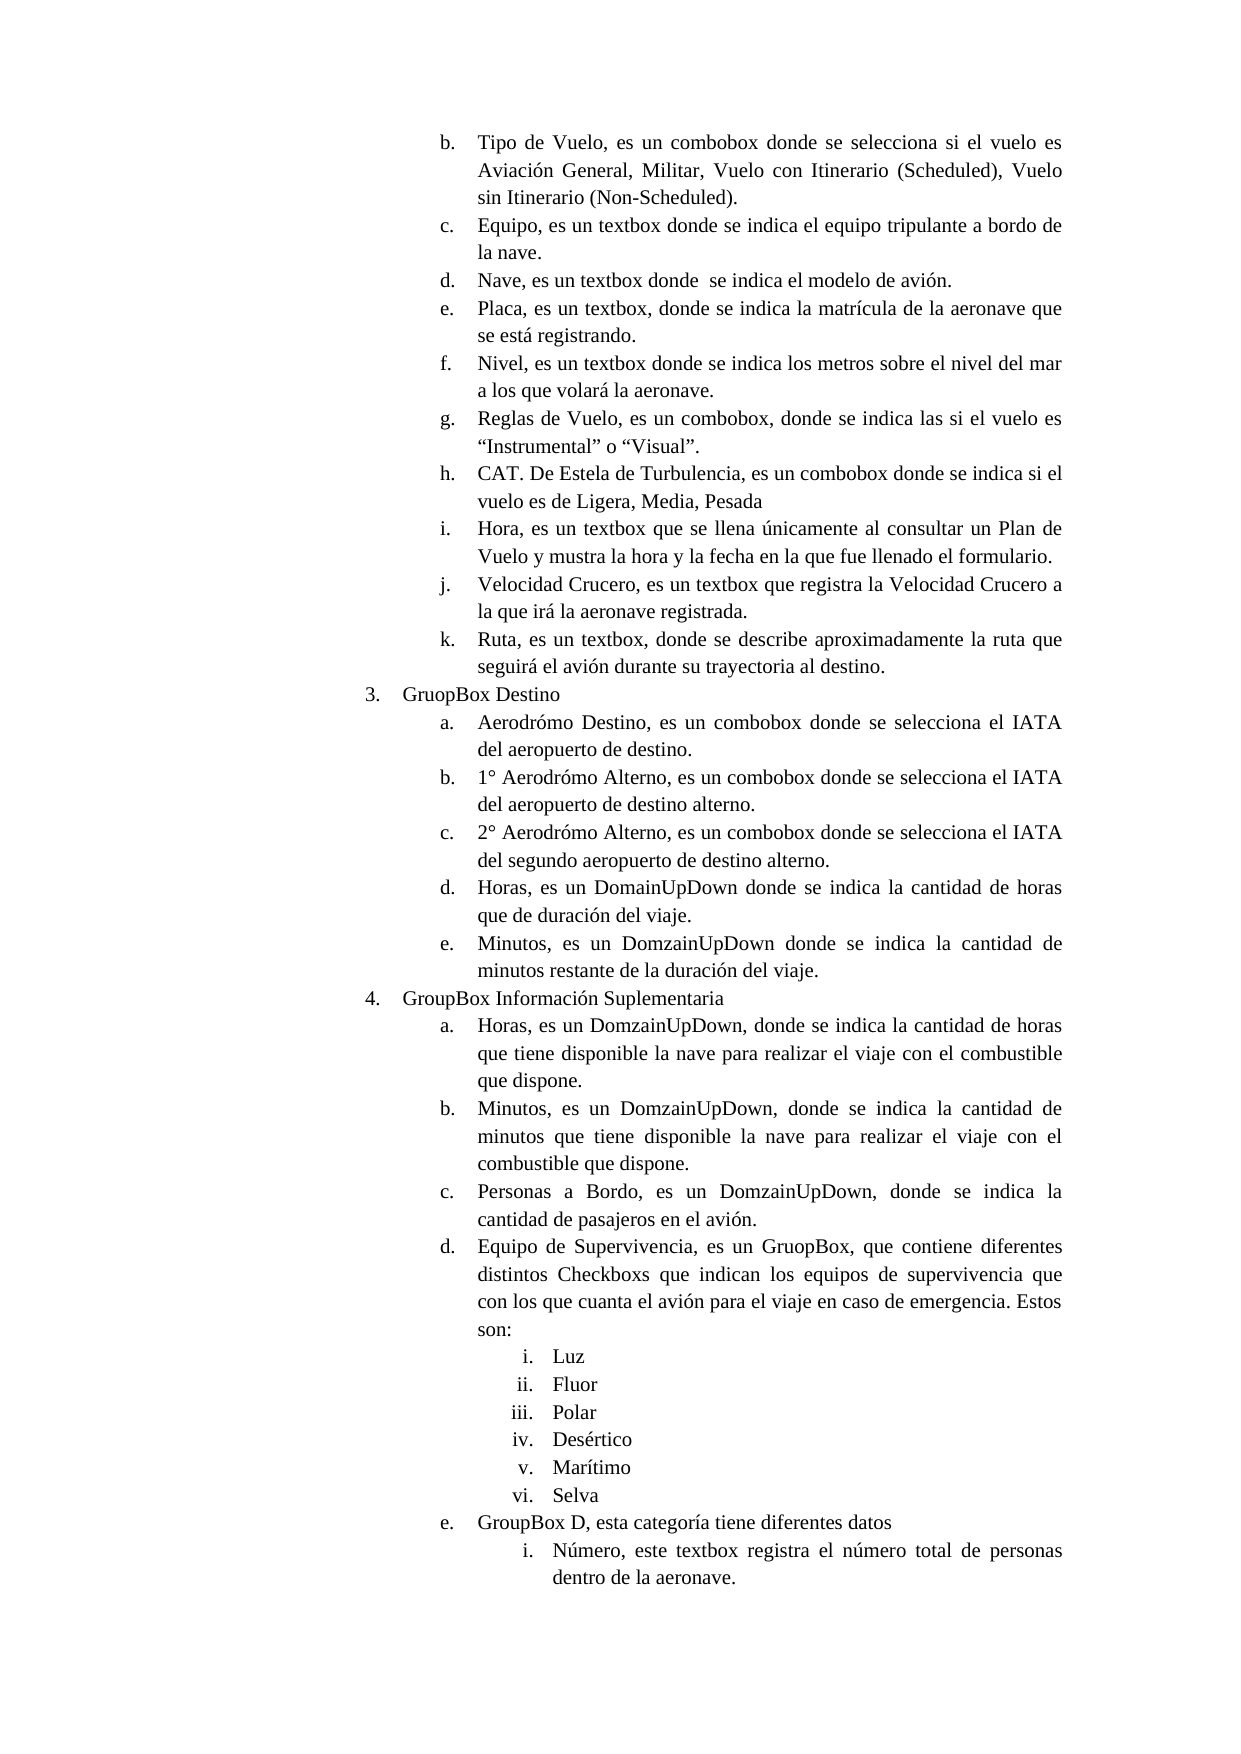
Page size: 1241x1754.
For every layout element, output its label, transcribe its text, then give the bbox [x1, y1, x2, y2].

list Selva [533, 1482, 1063, 1507]
list CAT. De Estela de Turbulencia, es un combobox donde se indica si el vuelo es de Ligera, Media, Pesada [440, 461, 1063, 513]
list GroupBox D, esta categoría tiene diferentes datos [440, 1510, 1063, 1534]
list 2° Aerodrómo Alterno, es un combobox donde se selecciona el IATA del segundo aeropuerto de destino alterno. [440, 820, 1063, 872]
list Desértico [533, 1427, 1063, 1451]
list Marítimo [533, 1455, 1063, 1479]
list Aerodrómo Destino, es un combobox donde se selecciona el IATA del aeropuerto de destino. [440, 709, 1063, 761]
list Tipo de Vuelo, es un combobox donde se selecciona si el vuelo es Aviación General, Militar, Vuelo con Itinerario (Scheduled), Vuelo sin Itinerario (Non-Scheduled). [440, 130, 1063, 209]
list Hora, es un textbox que se llena únicamente al consultar un Plan de Vuelo y mustra la hora y la fecha en la que fue llenado el formulario. [440, 516, 1063, 568]
list GruopBox Destino [365, 682, 1063, 706]
list 1° Aerodrómo Alterno, es un combobox donde se selecciona el IATA del aeropuerto de destino alterno. [440, 765, 1063, 816]
list Ruta, es un textbox, donde se describe aproximadamente la ruta que seguirá el avión durante su trayectoria al destino. [440, 627, 1063, 678]
list Luz [533, 1344, 1063, 1368]
list GroupBox Información Suplementaria [365, 986, 1063, 1010]
list Equipo, es un textbox donde se indica el equipo tripulante a bordo de la nave. [440, 213, 1063, 264]
list Nivel, es un textbox donde se indica los metros sobre el nivel del mar a los que volará la aeronave. [440, 351, 1063, 402]
list Personas a Bordo, es un DomzainUpDown, donde se indica la cantidad de pasajeros en el avión. [440, 1179, 1063, 1231]
list Polar [533, 1400, 1063, 1424]
list Minutos, es un DomzainUpDown, donde se indica la cantidad de minutos que tiene disponible la nave para realizar el viaje con el combustible que dispone. [440, 1096, 1063, 1175]
list Horas, es un DomzainUpDown, donde se indica la cantidad de horas que tiene disponible la nave para realizar el viaje con el combustible que dispone. [440, 1013, 1063, 1092]
list Equipo de Supervivencia, es un GruopBox, que contiene diferentes distintos Checkboxs que indican los equipos de supervivencia que con los que cuanta el avión para el viaje en caso de emergencia. Estos son: [440, 1234, 1063, 1341]
list Reglas de Vuelo, es un combobox, donde se indica las si el vuelo es “Instrumental” o “Visual”. [440, 406, 1063, 458]
list Minutos, es un DomzainUpDown donde se indica la cantidad de minutos restante de la duración del viaje. [440, 930, 1063, 982]
list Nave, es un textbox donde se indica el modelo de avión. [440, 268, 1063, 292]
list Placa, es un textbox, donde se indica la matrícula de la aeronave que se está registrando. [440, 296, 1063, 347]
list Velocidad Crucero, es un textbox que registra la Velocidad Crucero a la que irá la aeronave registrada. [440, 572, 1063, 623]
list Horas, es un DomainUpDown donde se indica la cantidad de horas que de duración del viaje. [440, 875, 1063, 927]
list Número, este textbox registra el número total de personas dentro de la aeronave. [533, 1538, 1063, 1589]
list Fluor [533, 1372, 1063, 1396]
